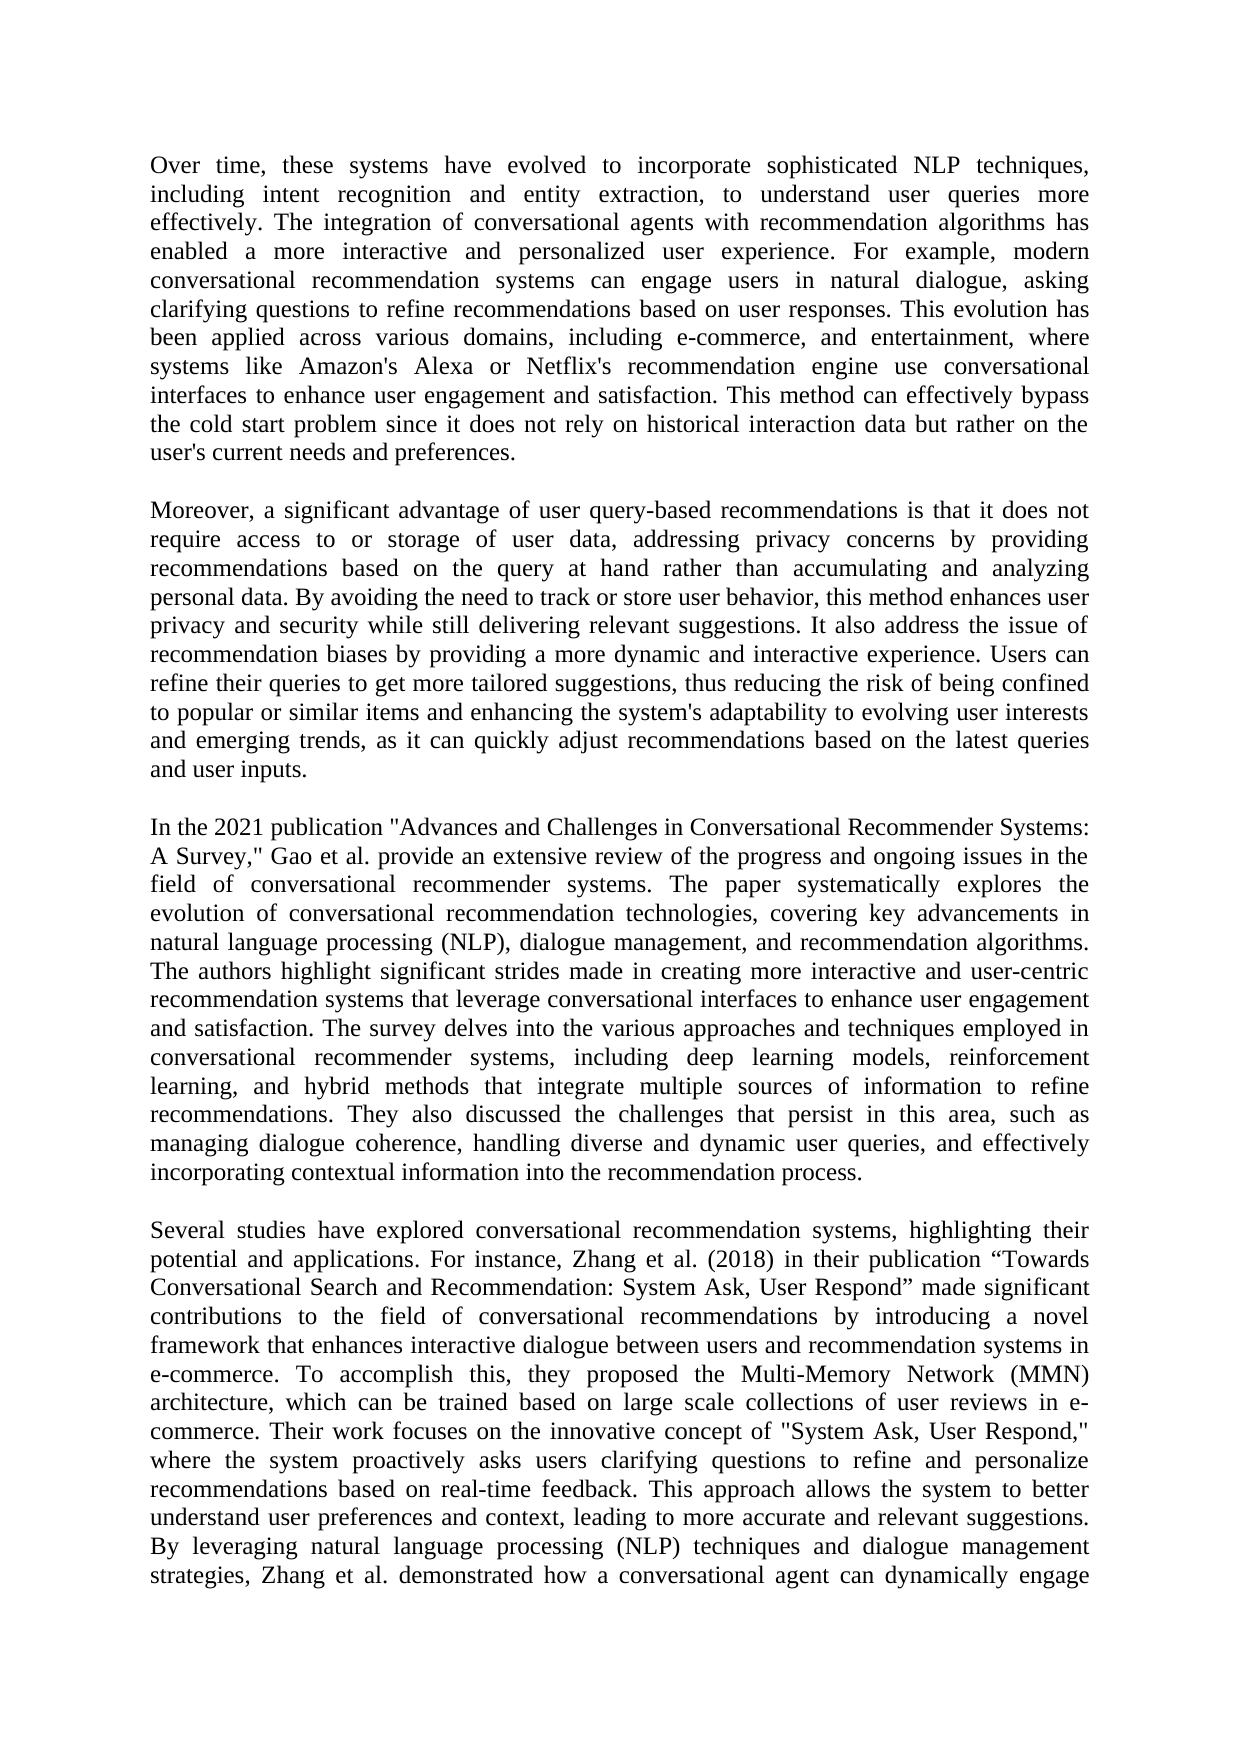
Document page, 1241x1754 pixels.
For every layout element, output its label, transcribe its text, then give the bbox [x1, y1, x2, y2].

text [150, 150, 1090, 466]
text In the 2021 publication "Advances and Challenges in Conversational Recommender Systems: A Survey," Gao et al. provide an extensive review of the progress and ongoing issues in the field of conversational recommender systems. The paper systematically explores the evolution of conversational recommendation technologies, covering key advancements in natural language processing (NLP), dialogue management, and recommendation algorithms. The authors highlight significant strides made in creating more interactive and user-centric recommendation systems that leverage conversational interfaces to enhance user engagement and satisfaction. The survey delves into the various approaches and techniques employed in conversational recommender systems, including deep learning models, reinforcement learning, and hybrid methods that integrate multiple sources of information to refine recommendations. They also discussed the challenges that persist in this area, such as managing dialogue coherence, handling diverse and dynamic user queries, and effectively incorporating contextual information into the recommendation process. [150, 812, 1090, 1186]
text Moreover, a significant advantage of user query-based recommendations is that it does not require access to or storage of user data, addressing privacy concerns by providing recommendations based on the query at hand rather than accumulating and analyzing personal data. By avoiding the need to track or store user behavior, this method enhances user privacy and security while still delivering relevant suggestions. It also address the issue of recommendation biases by providing a more dynamic and interactive experience. Users can refine their queries to get more tailored suggestions, thus reducing the risk of being confined to popular or similar items and enhancing the system's adaptability to evolving user interests and emerging trends, as it can quickly adjust recommendations based on the latest queries and user inputs. [150, 495, 1090, 783]
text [150, 1215, 1090, 1589]
